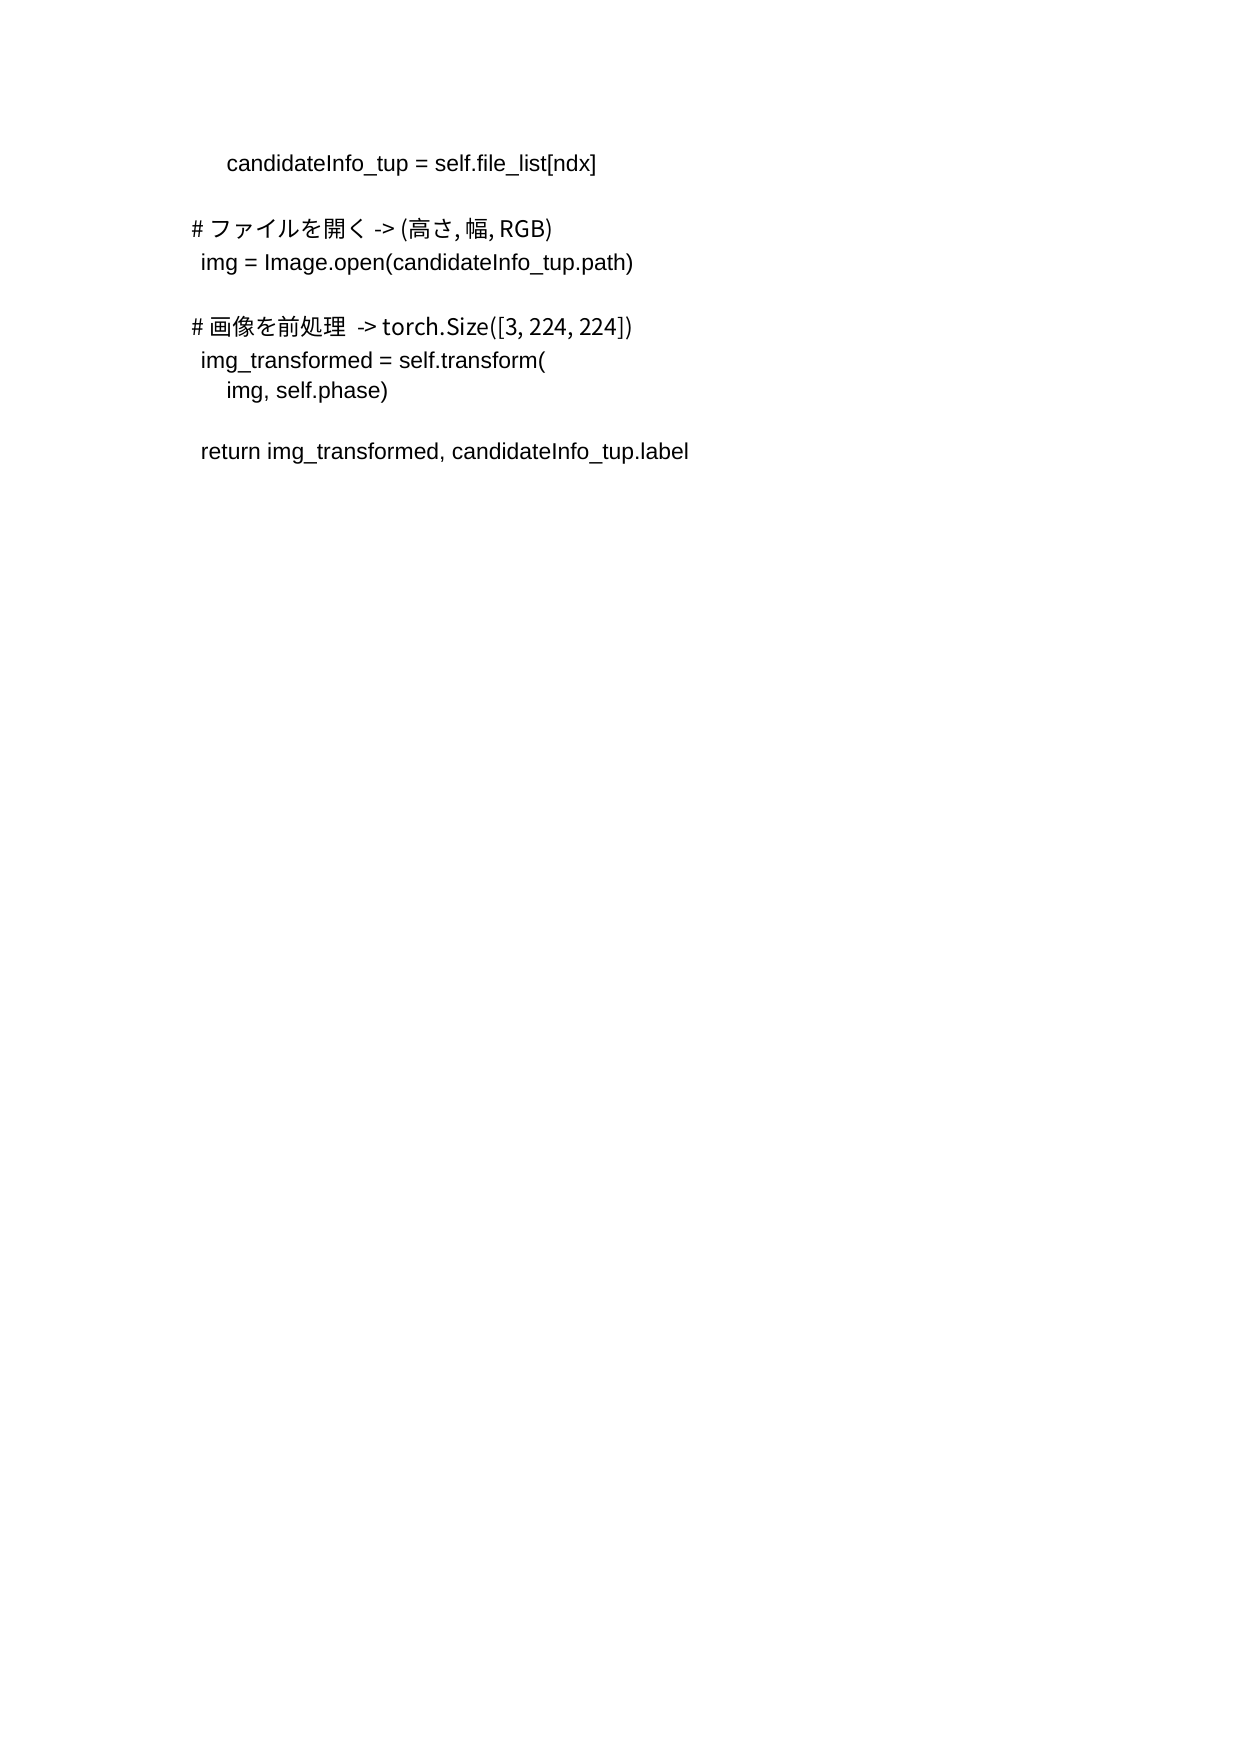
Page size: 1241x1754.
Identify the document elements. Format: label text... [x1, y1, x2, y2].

text img, self.phase) [150, 377, 1090, 404]
text img_transformed = self.transform( [150, 347, 1090, 373]
text # ファイルを開く -> (高さ, 幅, RGB) [150, 210, 1090, 244]
text candidateInfo_tup = self.file_list[ndx] [150, 150, 1090, 176]
text img = Image.open(candidateInfo_tup.path) [150, 248, 1090, 275]
text # 画像を前処理 -> torch.Size([3, 224, 224]) [150, 309, 1090, 342]
text return img_transformed, candidateInfo_tup.label [150, 438, 1090, 464]
